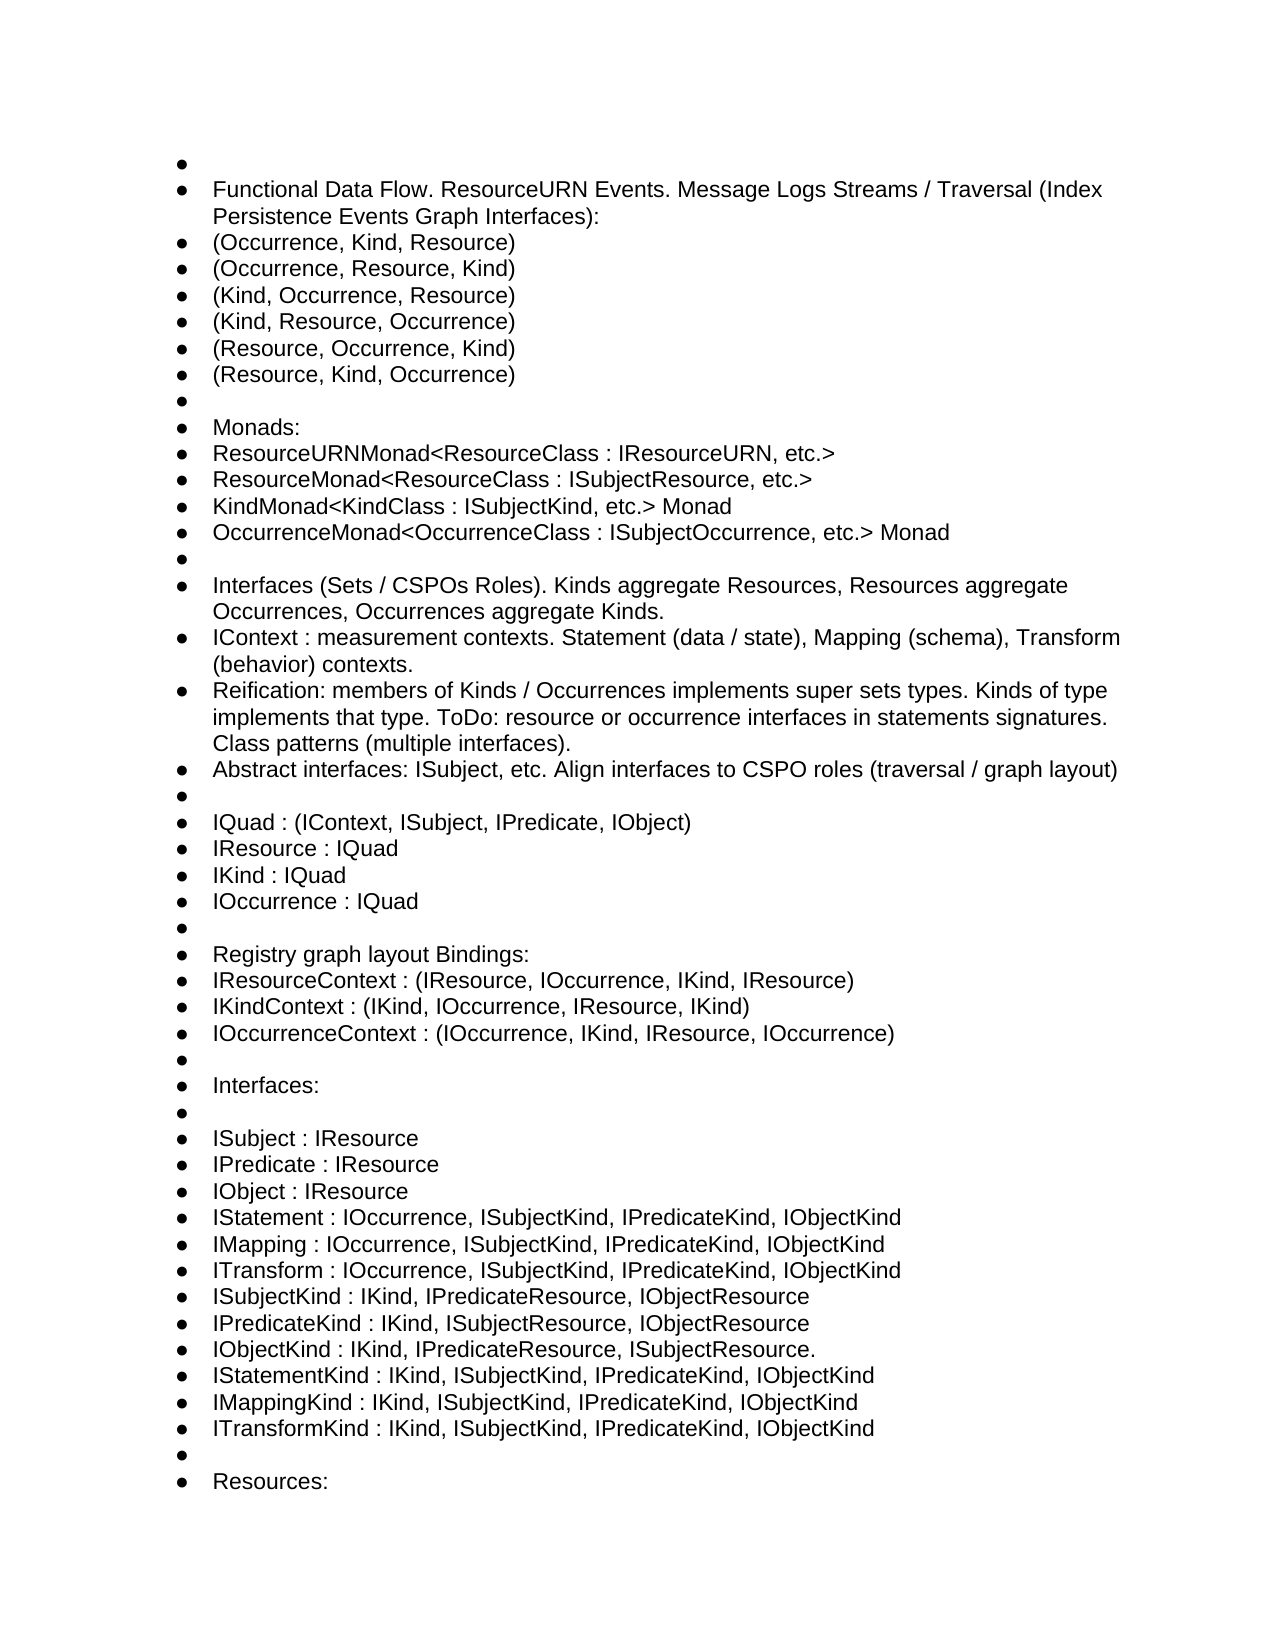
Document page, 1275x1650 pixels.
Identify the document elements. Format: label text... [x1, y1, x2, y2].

list Functional Data Flow. ResourceURN Events. Message Logs Streams / Traversal (Index Persistence Events Graph Interfaces): [175, 176, 1125, 229]
list Reification: members of Kinds / Occurrences implements super sets types. Kinds of type implements that type. ToDo: resource or occurrence interfaces in statements signatures. Class patterns (multiple interfaces). [175, 677, 1125, 756]
list OccurrenceMonad<OccurrenceClass : ISubjectOccurrence, etc.> Monad [175, 519, 1125, 545]
list (Resource, Occurrence, Kind) [175, 334, 1125, 361]
list ISubject : IResource [175, 1125, 1125, 1151]
list IQuad : (IContext, ISubject, IPredicate, IObject) [175, 809, 1125, 835]
list (Kind, Resource, Occurrence) [175, 308, 1125, 334]
list IObjectKind : IKind, IPredicateResource, ISubjectResource. [175, 1336, 1125, 1362]
list IMappingKind : IKind, ISubjectKind, IPredicateKind, IObjectKind [175, 1389, 1125, 1415]
list (Resource, Kind, Occurrence) [175, 361, 1125, 387]
list Abstract interfaces: ISubject, etc. Align interfaces to CSPO roles (traversal / graph layout) [175, 756, 1125, 782]
list IMapping : IOccurrence, ISubjectKind, IPredicateKind, IObjectKind [175, 1231, 1125, 1257]
list IStatementKind : IKind, ISubjectKind, IPredicateKind, IObjectKind [175, 1362, 1125, 1389]
list IOccurrence : IQuad [175, 888, 1125, 914]
list ISubjectKind : IKind, IPredicateResource, IObjectResource [175, 1283, 1125, 1309]
list ResourceMonad<ResourceClass : ISubjectResource, etc.> [175, 466, 1125, 493]
list Resources: [175, 1468, 1125, 1494]
list KindMonad<KindClass : ISubjectKind, etc.> Monad [175, 493, 1125, 519]
list IObject : IResource [175, 1178, 1125, 1204]
list IStatement : IOccurrence, ISubjectKind, IPredicateKind, IObjectKind [175, 1204, 1125, 1231]
list Monads: [175, 413, 1125, 440]
list IPredicateKind : IKind, ISubjectResource, IObjectResource [175, 1309, 1125, 1336]
list ResourceURNMonad<ResourceClass : IResourceURN, etc.> [175, 440, 1125, 466]
list Interfaces: [175, 1072, 1125, 1099]
list IKindContext : (IKind, IOccurrence, IResource, IKind) [175, 993, 1125, 1020]
list (Kind, Occurrence, Resource) [175, 282, 1125, 308]
list IOccurrenceContext : (IOccurrence, IKind, IResource, IOccurrence) [175, 1020, 1125, 1046]
list ITransform : IOccurrence, ISubjectKind, IPredicateKind, IObjectKind [175, 1257, 1125, 1283]
list ITransformKind : IKind, ISubjectKind, IPredicateKind, IObjectKind [175, 1415, 1125, 1441]
list Registry graph layout Bindings: [175, 941, 1125, 967]
list Interfaces (Sets / CSPOs Roles). Kinds aggregate Resources, Resources aggregate Occurrences, Occurrences aggregate Kinds. [175, 572, 1125, 624]
list (Occurrence, Resource, Kind) [175, 255, 1125, 282]
list IResource : IQuad [175, 835, 1125, 862]
list (Occurrence, Kind, Resource) [175, 229, 1125, 255]
list IContext : measurement contexts. Statement (data / state), Mapping (schema), Transform (behavior) contexts. [175, 624, 1125, 677]
list IKind : IQuad [175, 862, 1125, 888]
list IPredicate : IResource [175, 1151, 1125, 1178]
list IResourceContext : (IResource, IOccurrence, IKind, IResource) [175, 967, 1125, 993]
